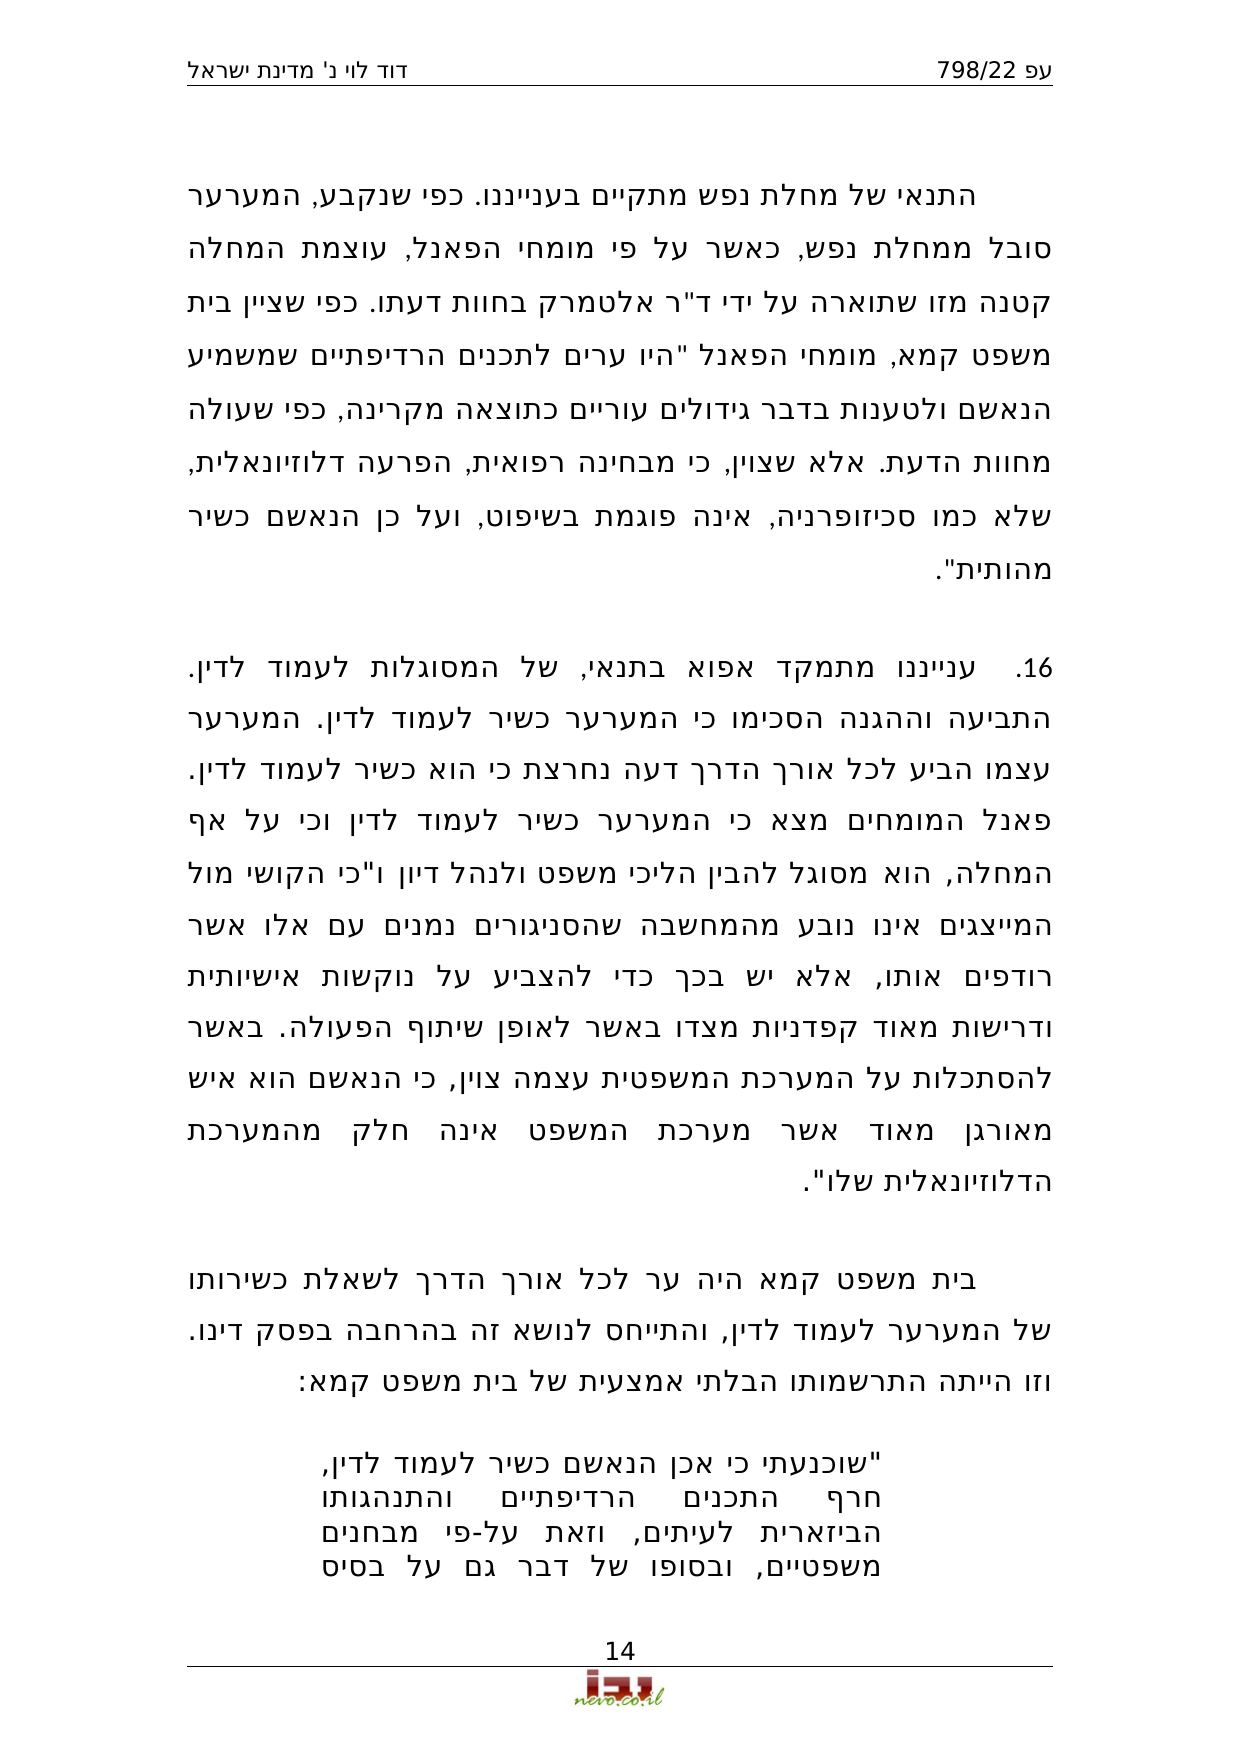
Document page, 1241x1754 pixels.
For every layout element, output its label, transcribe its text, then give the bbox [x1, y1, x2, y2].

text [321, 1446, 882, 1583]
picture [574, 1669, 666, 1707]
text בית משפט קמא היה ער לכל אורך הדרך לשאלת כשירותו של המערער לעמוד לדין, והתייחס לנושא זה בהרחבה בפסק דינו. וזו הייתה התרשמותו הבלתי אמצעית של בית משפט קמא: [187, 1262, 1053, 1398]
text 16. ענייננו מתמקד אפוא בתנאי, של המסוגלות לעמוד לדין. התביעה וההגנה הסכימו כי המערער כשיר לעמוד לדין. המערער עצמו הביע לכל אורך הדרך דעה נחרצת כי הוא כשיר לעמוד לדין. פאנל המומחים מצא כי המערער כשיר לעמוד לדין וכי על אף המחלה, הוא מסוגל להבין הליכי משפט ולנהל דיון ו"כי הקושי מול המייצגים אינו נובע מהמחשבה שהסניגורים נמנים עם אלו אשר רודפים אותו, אלא יש בכך כדי להצביע על נוקשות אישיותית ודרישות מאוד קפדניות מצדו באשר לאופן שיתוף הפעולה. באשר להסתכלות על המערכת המשפטית עצמה צוין, כי הנאשם הוא איש מאורגן מאוד אשר מערכת המשפט אינה חלק מהמערכת הדלוזיונאלית שלו". [187, 649, 1053, 1198]
text התנאי של מחלת נפש מתקיים בענייננו. כפי שנקבע, המערער סובל ממחלת נפש, כאשר על פי מומחי הפאנל, עוצמת המחלה קטנה מזו שתוארה על ידי ד"ר אלטמרק בחוות דעתו. כפי שציין בית משפט קמא, מומחי הפאנל "היו ערים לתכנים הרדיפתיים שמשמיע הנאשם ולטענות בדבר גידולים עוריים כתוצאה מקרינה, כפי שעולה מחוות הדעת. אלא שצוין, כי מבחינה רפואית, הפרעה דלוזיונאלית, שלא כמו סכיזופרניה, אינה פוגמת בשיפוט, ועל כן הנאשם כשיר מהותית". [187, 177, 1053, 587]
